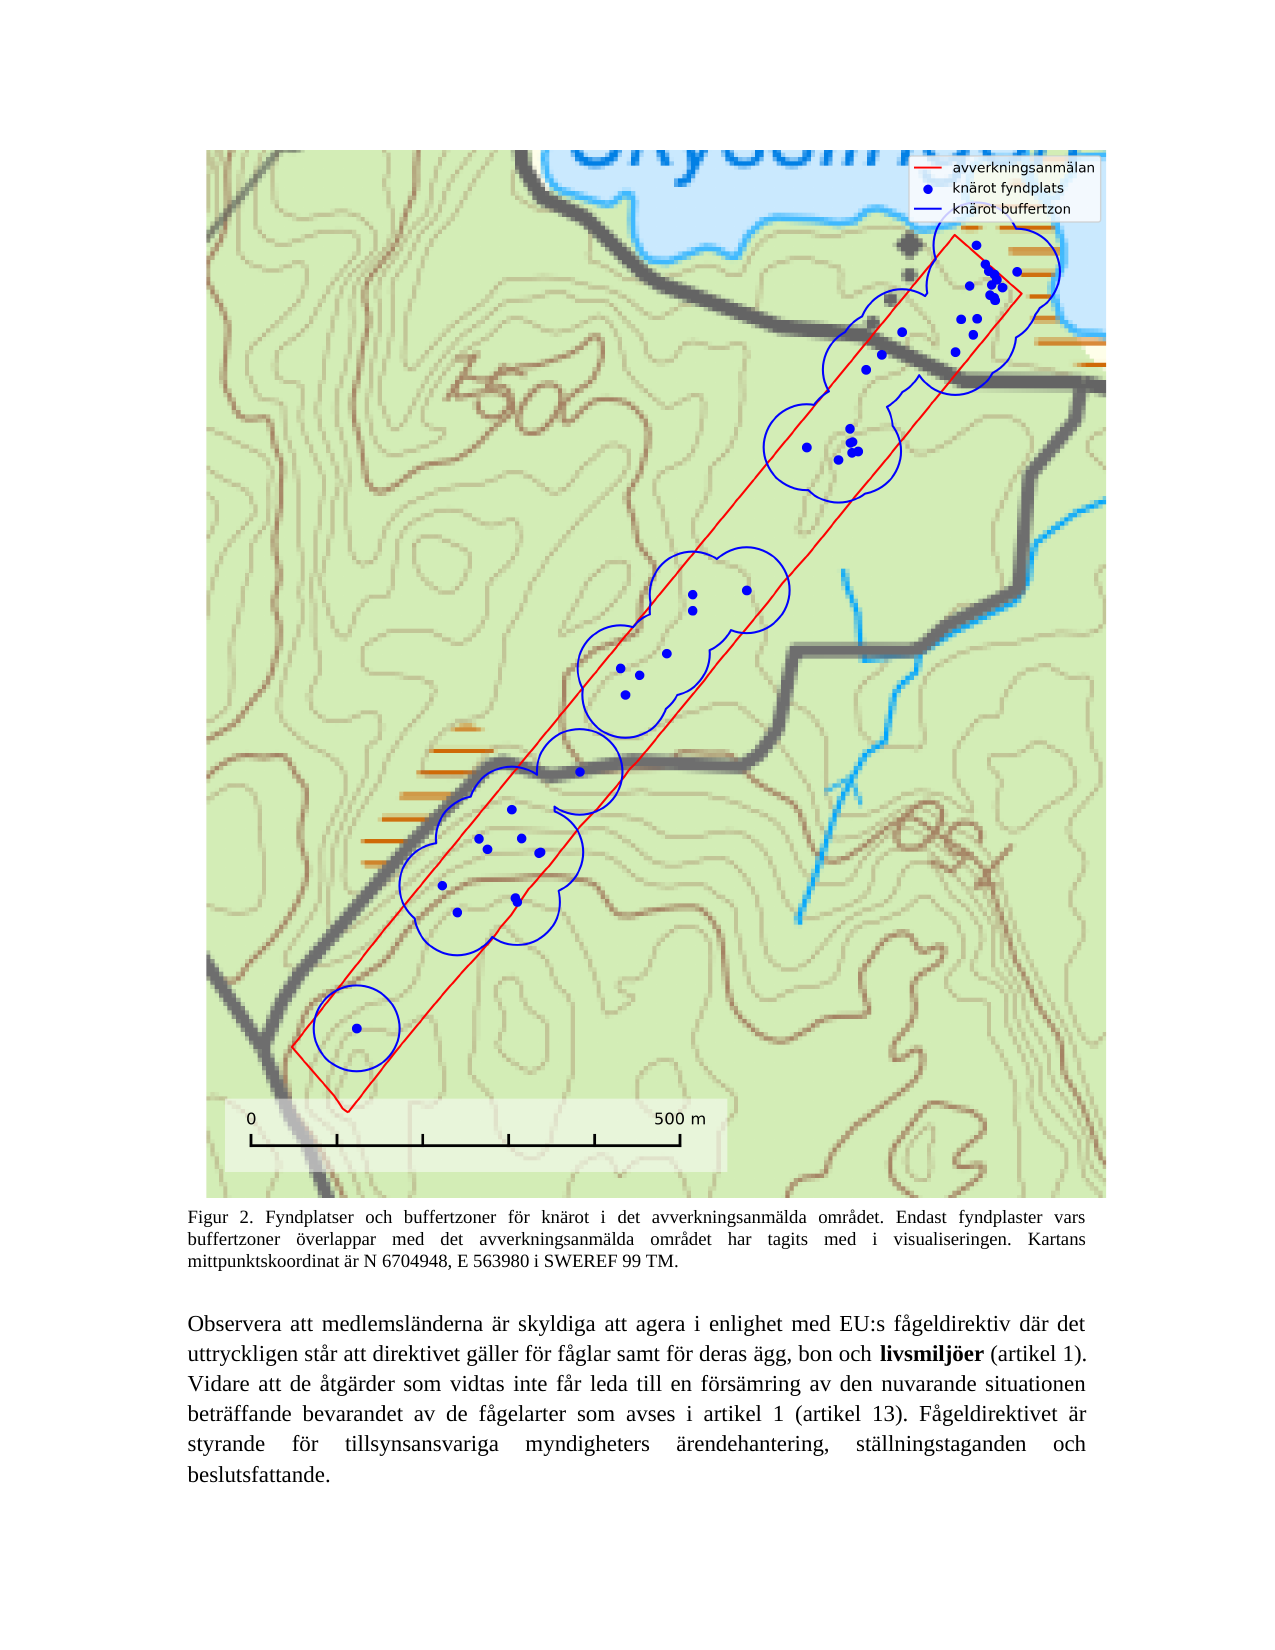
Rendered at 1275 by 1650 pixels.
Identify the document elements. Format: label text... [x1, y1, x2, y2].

picture [206, 150, 1107, 1198]
text Figur 2. Fyndplatser och buffertzoner för knärot i det avverkningsanmälda området. Endast fyndplaster vars buffertzoner överlappar med det avverkningsanmälda området har tagits med i visualiseringen. Kartans mittpunktskoordinat är N 6704948, E 563980 i SWEREF 99 TM. [187, 1206, 1087, 1271]
text Observera att medlemsländerna är skyldiga att agera i enlighet med EU:s fågeldirektiv där det uttryckligen står att direktivet gäller för fåglar samt för deras ägg, bon och livsmiljöer (artikel 1). Vidare att de åtgärder som vidtas inte får leda till en försämring av den nuvarande situationen beträffande bevarandet av de fågelarter som avses i artikel 1 (artikel 13). Fågeldirektivet är styrande för tillsynsansvariga myndigheters ärendehantering, ställningstaganden och beslutsfattande. [187, 1279, 1087, 1487]
